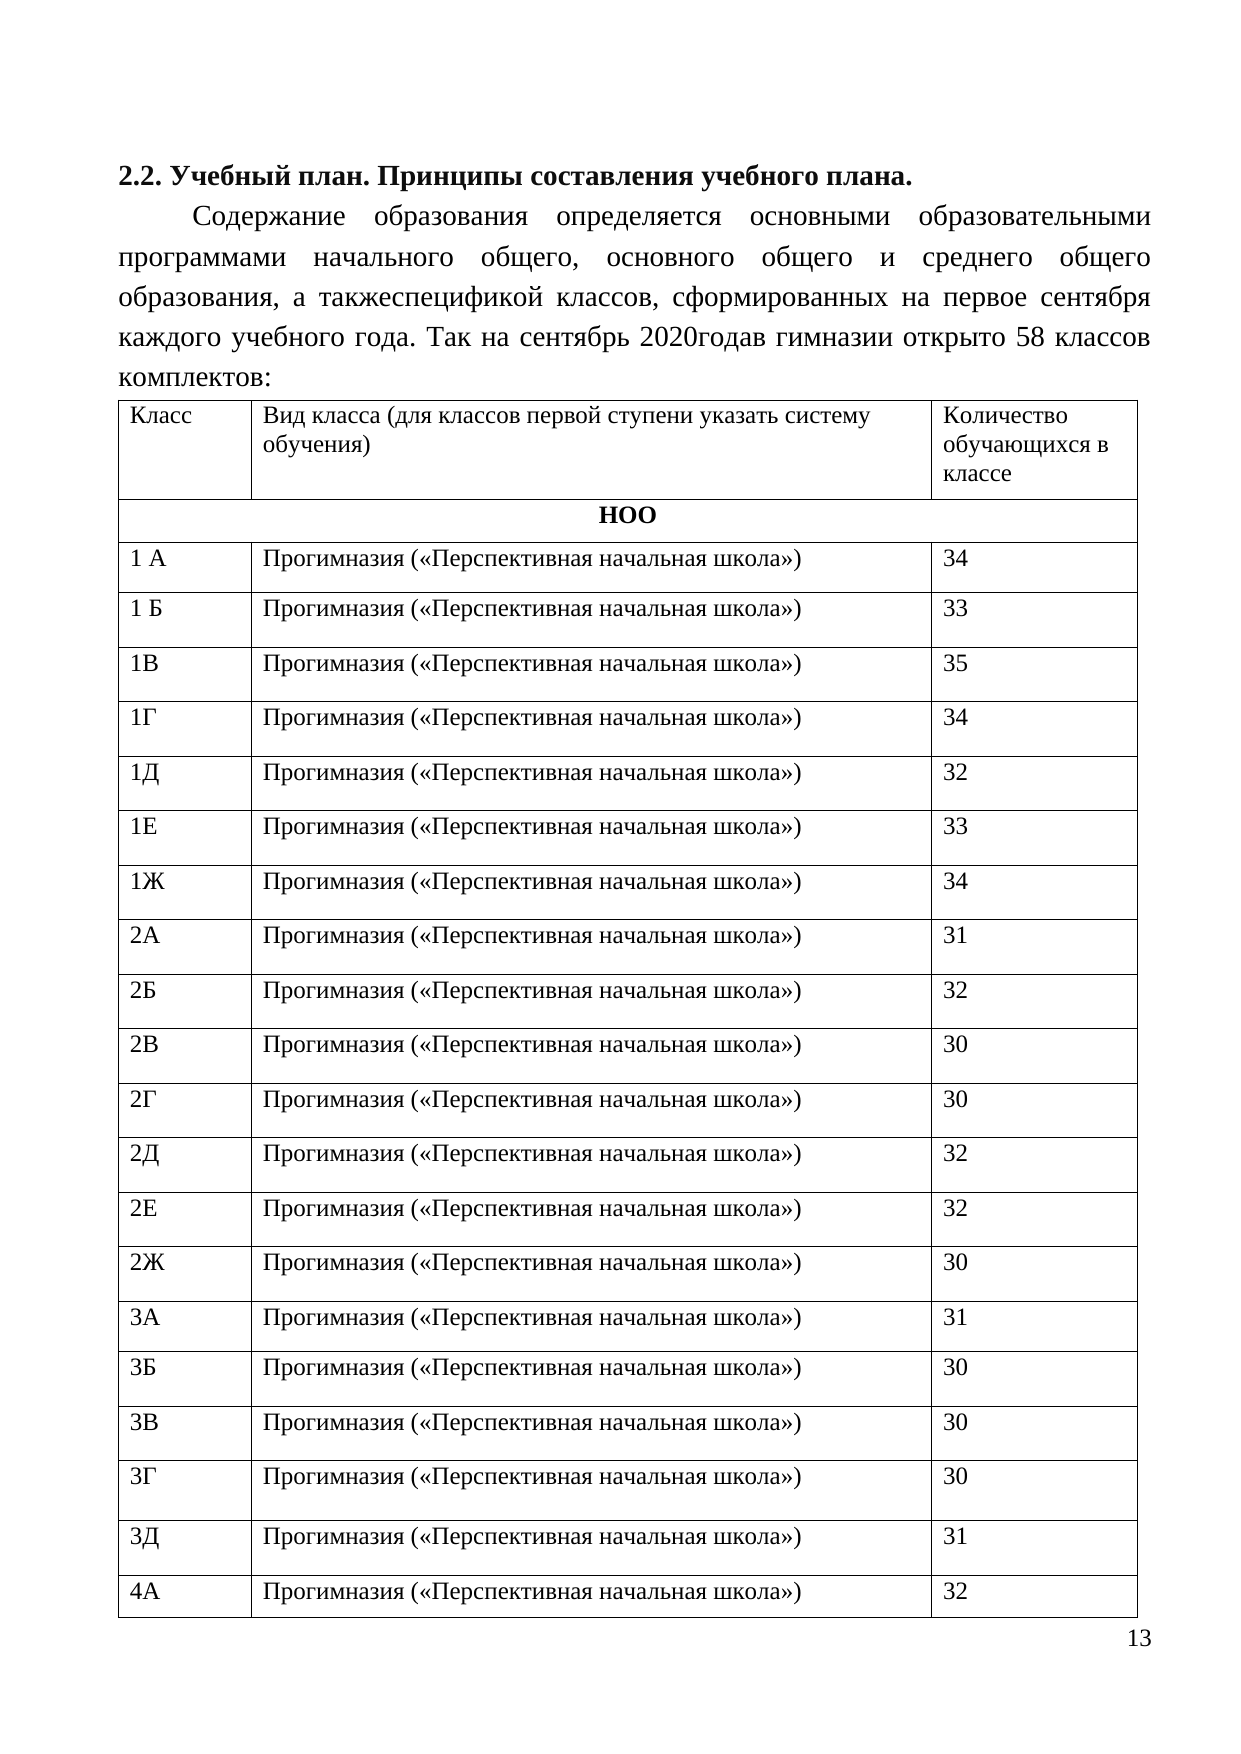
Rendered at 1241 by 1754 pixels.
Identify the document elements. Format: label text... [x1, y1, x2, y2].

table_cell 32 [932, 1193, 1137, 1246]
table_cell 32 [932, 757, 1137, 810]
table_cell Прогимназия («Перспективная начальная школа») [252, 648, 931, 701]
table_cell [252, 1461, 931, 1520]
table_cell 30 [932, 1461, 1137, 1520]
table_cell 32 [932, 1138, 1137, 1192]
table_cell 34 [932, 866, 1137, 919]
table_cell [252, 1521, 931, 1575]
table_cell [252, 1407, 931, 1460]
table_cell 2А [119, 920, 251, 974]
table_cell 2В [119, 1029, 251, 1083]
table_cell 31 [932, 1302, 1137, 1351]
table_cell 3В [119, 1407, 251, 1460]
table_cell Прогимназия («Перспективная начальная школа») [252, 757, 931, 810]
table_cell 30 [932, 1029, 1137, 1083]
table_cell 30 [932, 1247, 1137, 1301]
table_cell Прогимназия («Перспективная начальная школа») [252, 1084, 931, 1137]
table_cell 3Б [119, 1352, 251, 1406]
table_cell НОО [119, 500, 1137, 542]
table_cell 1Ж [119, 866, 251, 919]
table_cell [252, 1576, 931, 1617]
table_cell 1Г [119, 702, 251, 756]
table_cell 4А [119, 1576, 251, 1617]
table_cell Прогимназия («Перспективная начальная школа») [252, 1029, 931, 1083]
table_cell 31 [932, 920, 1137, 974]
table_cell 32 [932, 1576, 1137, 1617]
table_cell Прогимназия («Перспективная начальная школа») [252, 920, 931, 974]
table_cell 33 [932, 593, 1137, 647]
table_cell 35 [932, 648, 1137, 701]
table_header Количество обучающихся в классе [932, 401, 1137, 499]
table_cell 30 [932, 1084, 1137, 1137]
table_cell Прогимназия («Перспективная начальная школа») [252, 811, 931, 865]
table_header Вид класса (для классов первой ступени указать систему обучения) [252, 401, 931, 499]
table_cell Прогимназия («Перспективная начальная школа») [252, 1193, 931, 1246]
table_cell Прогимназия («Перспективная начальная школа») [252, 1352, 931, 1406]
table_cell Прогимназия («Перспективная начальная школа») [252, 1247, 931, 1301]
text Содержание образования определяется основными образовательными программами начального общего, основного общего и среднего общего образования, а такжеспецификой классов, сформированных на первое сентября каждого учебного года. Так на сентябрь 2020годав гимназии открыто 58 классов комплектов: [118, 198, 1152, 393]
table_cell 2Г [119, 1084, 251, 1137]
table_cell 1 А [119, 543, 251, 592]
table_cell Прогимназия («Перспективная начальная школа») [252, 593, 931, 647]
table_cell Прогимназия («Перспективная начальная школа») [252, 975, 931, 1028]
table_cell 3Д [119, 1521, 251, 1575]
table_cell 1Д [119, 757, 251, 810]
table_cell 1Е [119, 811, 251, 865]
table_cell 2Ж [119, 1247, 251, 1301]
table_cell 3А [119, 1302, 251, 1351]
table_header Класс [119, 401, 251, 499]
table_cell 1 Б [119, 593, 251, 647]
table_cell 34 [932, 702, 1137, 756]
table_cell 32 [932, 975, 1137, 1028]
table_cell Прогимназия («Перспективная начальная школа») [252, 1138, 931, 1192]
table_cell 1В [119, 648, 251, 701]
table_cell 33 [932, 811, 1137, 865]
table_cell Прогимназия («Перспективная начальная школа») [252, 543, 931, 592]
table_cell 2Д [119, 1138, 251, 1192]
table_cell 30 [932, 1352, 1137, 1406]
table_cell 31 [932, 1521, 1137, 1575]
table_cell Прогимназия («Перспективная начальная школа») [252, 702, 931, 756]
subtitle 2.2. Учебный план. Принципы составления учебного плана. [118, 158, 1152, 192]
table_cell Прогимназия («Перспективная начальная школа») [252, 1302, 931, 1351]
table_cell Прогимназия («Перспективная начальная школа») [252, 866, 931, 919]
table_cell 34 [932, 543, 1137, 592]
table_cell 3Г [119, 1461, 251, 1520]
table_cell 30 [932, 1407, 1137, 1460]
table_cell 2Б [119, 975, 251, 1028]
table_cell 2Е [119, 1193, 251, 1246]
